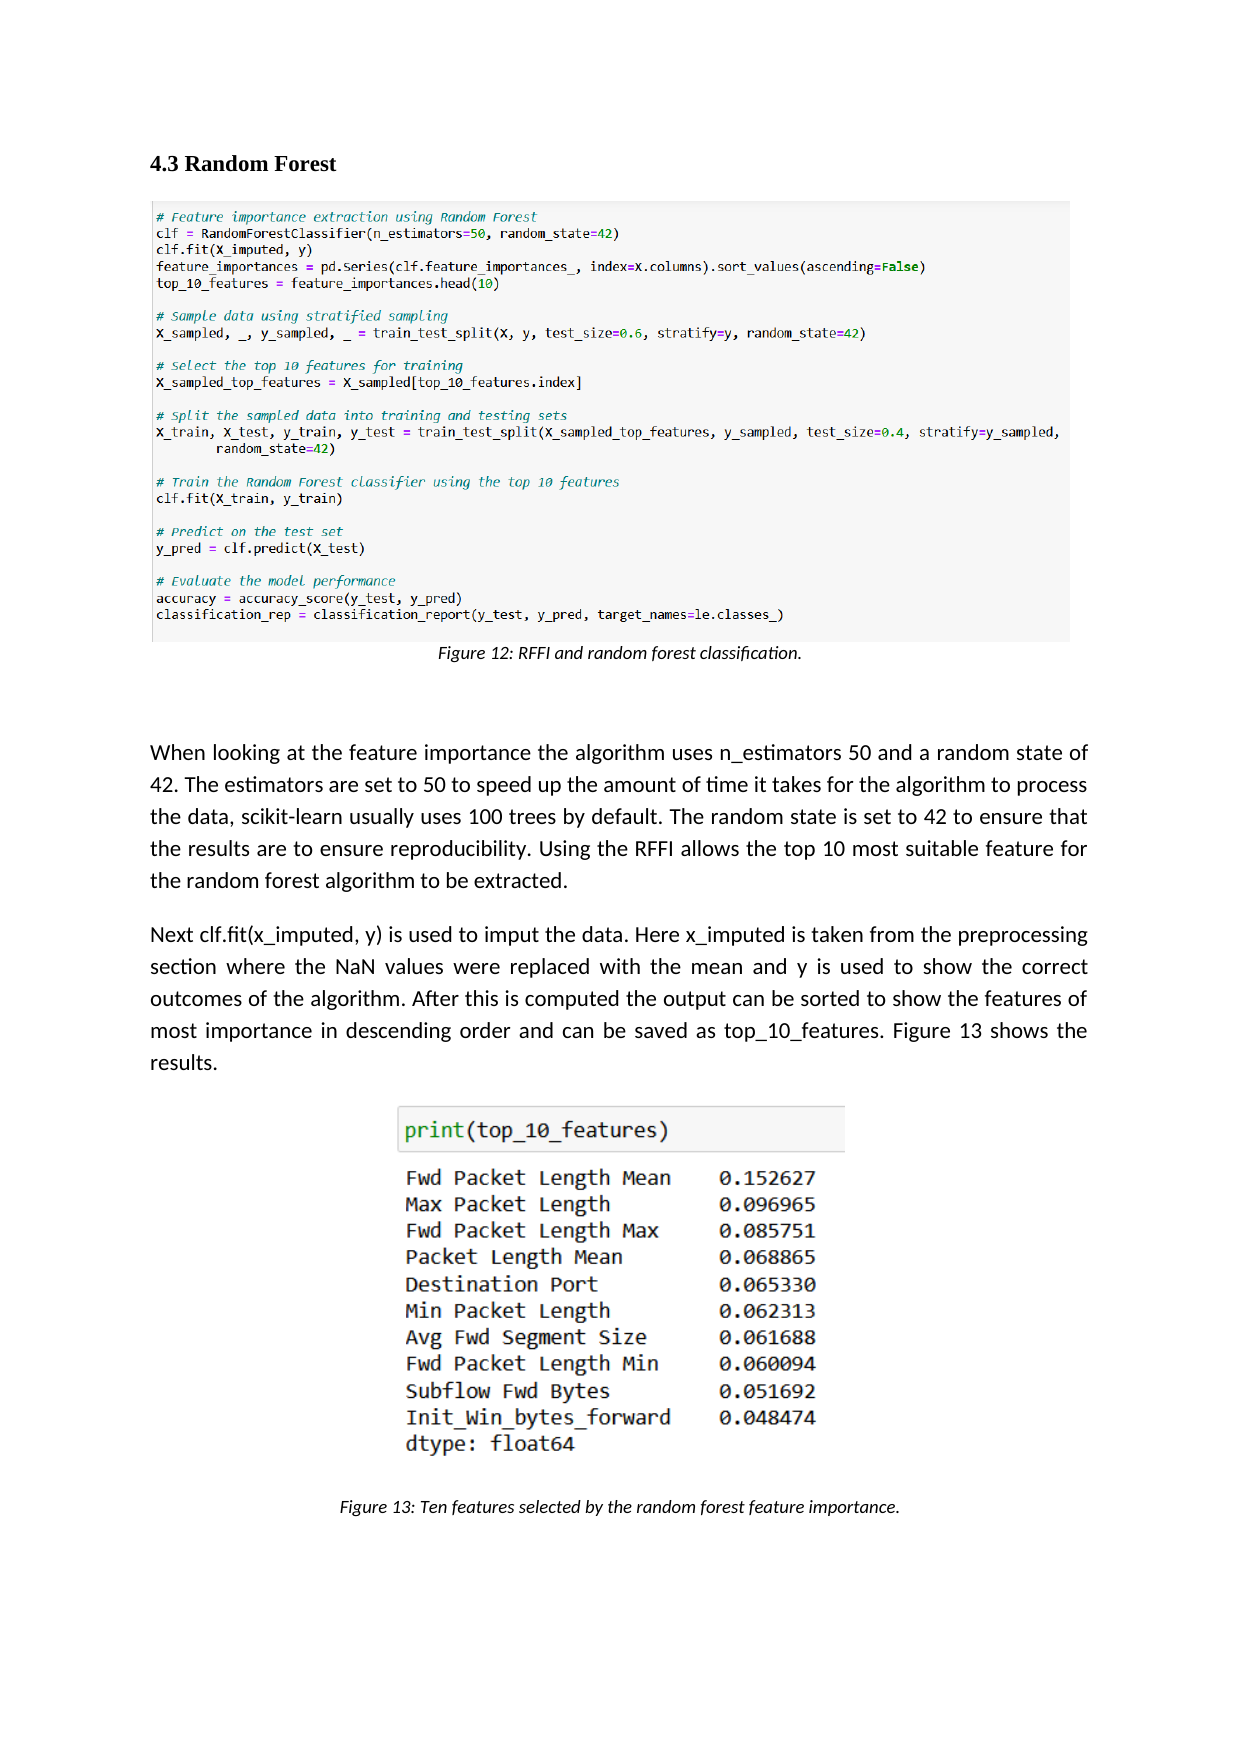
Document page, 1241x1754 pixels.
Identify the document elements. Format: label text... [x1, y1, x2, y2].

text When looking at the feature importance the algorithm uses n_estimators 50 and a random state of 42. The estimators are set to 50 to speed up the amount of time it takes for the algorithm to process the data, scikit-learn usually uses 100 trees by default. The random state is set to 42 to ensure that the results are to ensure reproducibility. Using the RFFI allows the top 10 most suitable feature for the random forest algorithm to be extracted. [150, 738, 1090, 895]
text Figure 13: Ten features selected by the random forest feature importance. [150, 1495, 1090, 1518]
text Figure 12: RFFI and random forest classification. [150, 641, 1090, 664]
picture [150, 201, 1070, 642]
picture [395, 1101, 845, 1471]
text Next clf.fit(x_imputed, y) is used to imput the data. Here x_imputed is taken from the preprocessing section where the NaN values were replaced with the mean and y is used to show the correct outcomes of the algorithm. After this is computed the output can be sorted to show the features of most importance in descending order and can be saved as top_10_features. Figure 13 shows the results. [150, 920, 1090, 1076]
text 4.3 Random Forest [150, 150, 1090, 176]
